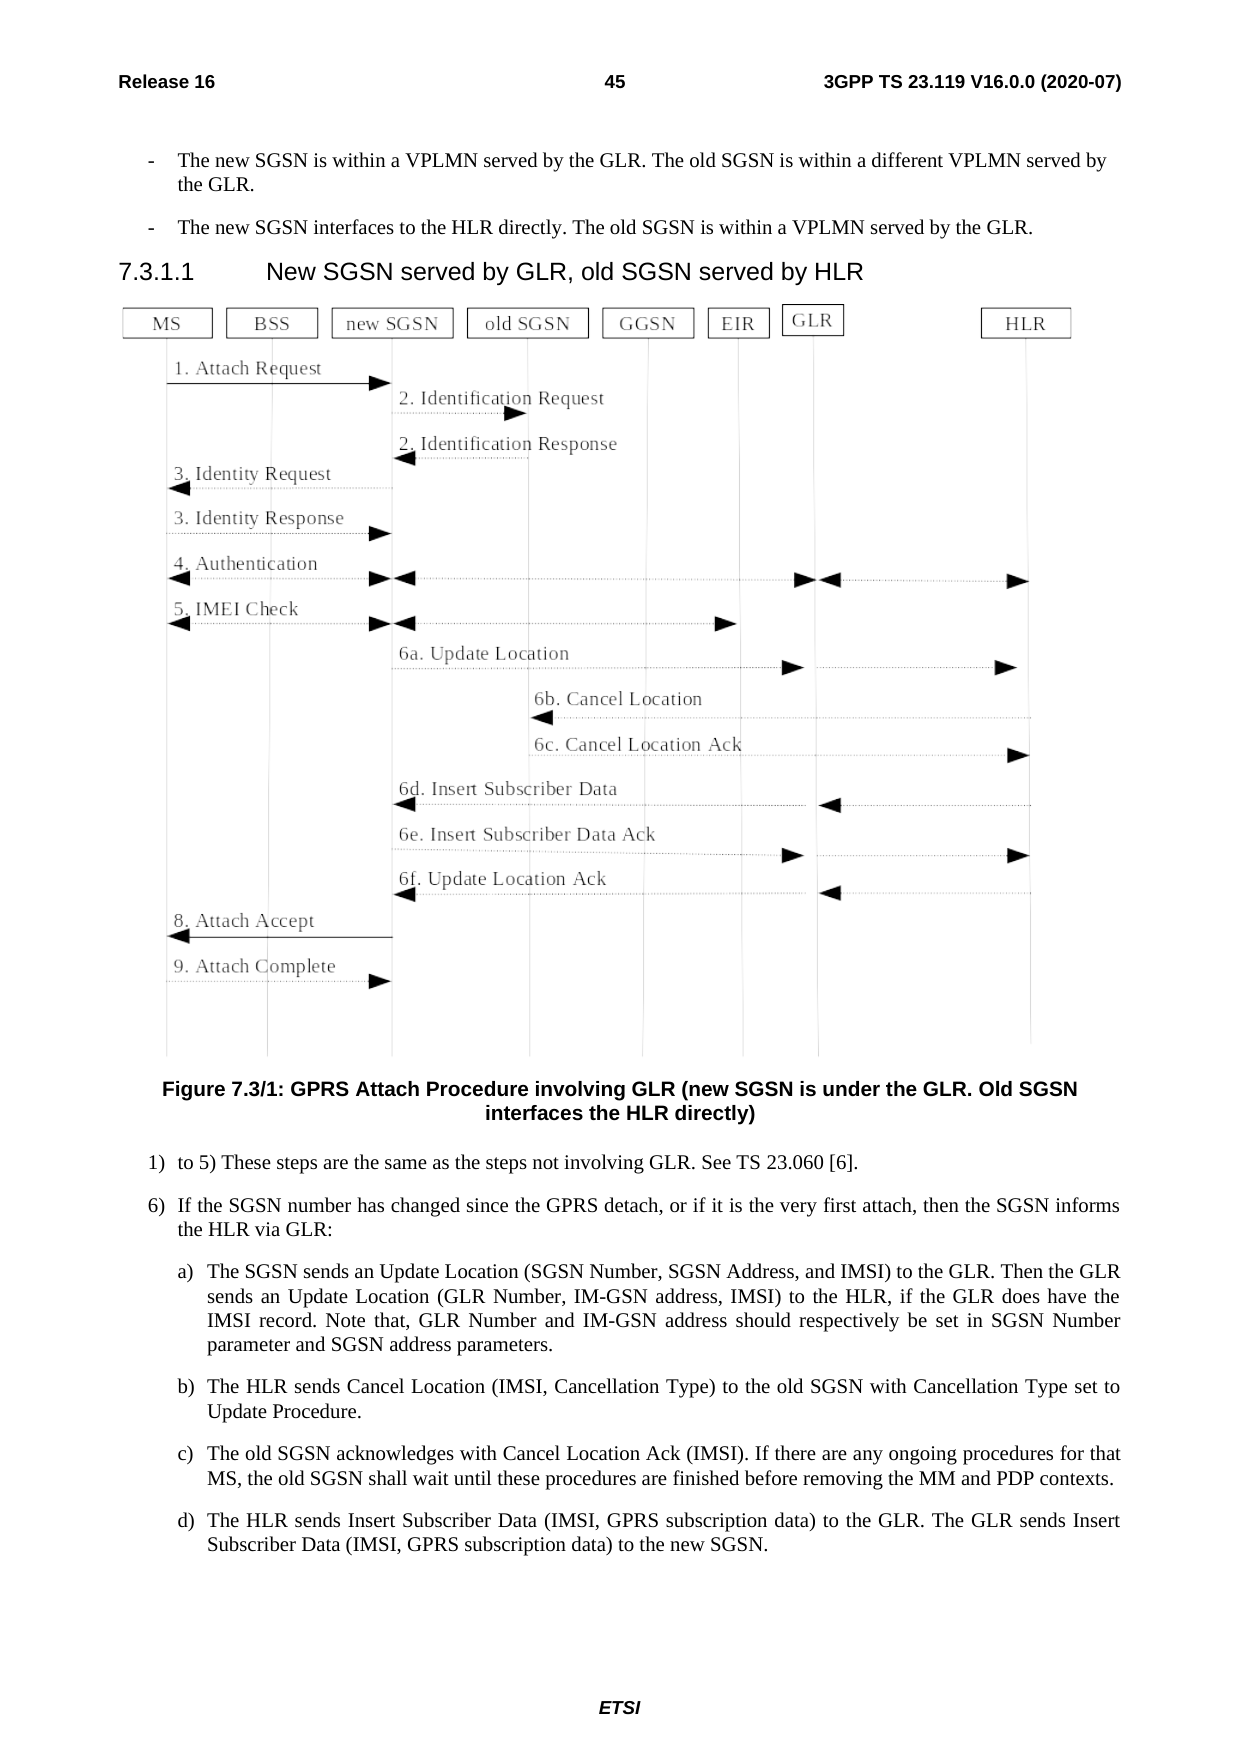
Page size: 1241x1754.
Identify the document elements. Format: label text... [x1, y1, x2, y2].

text 6) If the SGSN number has changed since the GPRS detach, or if it is the very first attach, then the SGSN informs the HLR via GLR: [148, 1193, 1122, 1241]
text - The new SGSN interfaces to the HLR directly. The old SGSN is within a VPLMN served by the GLR. [148, 214, 1122, 239]
text b) The HLR sends Cancel Location (IMSI, Cancellation Type) to the old SGSN with Cancellation Type set to Update Procedure. [177, 1374, 1122, 1423]
text d) The HLR sends Insert Subscriber Data (IMSI, GPRS subscription data) to the GLR. The GLR sends Insert Subscriber Data (IMSI, GPRS subscription data) to the new SGSN. [177, 1508, 1122, 1556]
text Figure 7.3/1: GPRS Attach Procedure involving GLR (new SGSN is under the GLR. Old SGSN interfaces the HLR directly) [118, 1077, 1122, 1125]
text - The new SGSN is within a VPLMN served by the GLR. The old SGSN is within a different VPLMN served by the GLR. [148, 148, 1122, 196]
subtitle 7.3.1.1 New SGSN served by GLR, old SGSN served by HLR [118, 257, 1122, 286]
text c) The old SGSN acknowledges with Cancel Location Ack (IMSI). If there are any ongoing procedures for that MS, the old SGSN shall wait until these procedures are finished before removing the MM and PDP contexts. [177, 1441, 1122, 1489]
text a) The SGSN sends an Update Location (SGSN Number, SGSN Address, and IMSI) to the GLR. Then the GLR sends an Update Location (GLR Number, IM-GSN address, IMSI) to the HLR, if the GLR does have the IMSI record. Note that, GLR Number and IM-GSN address should respectively be set in SGSN Number parameter and SGSN address parameters. [177, 1259, 1122, 1356]
text 1) to 5) These steps are the same as the steps not involving GLR. See TS 23.060 [6]. [148, 1150, 1122, 1174]
